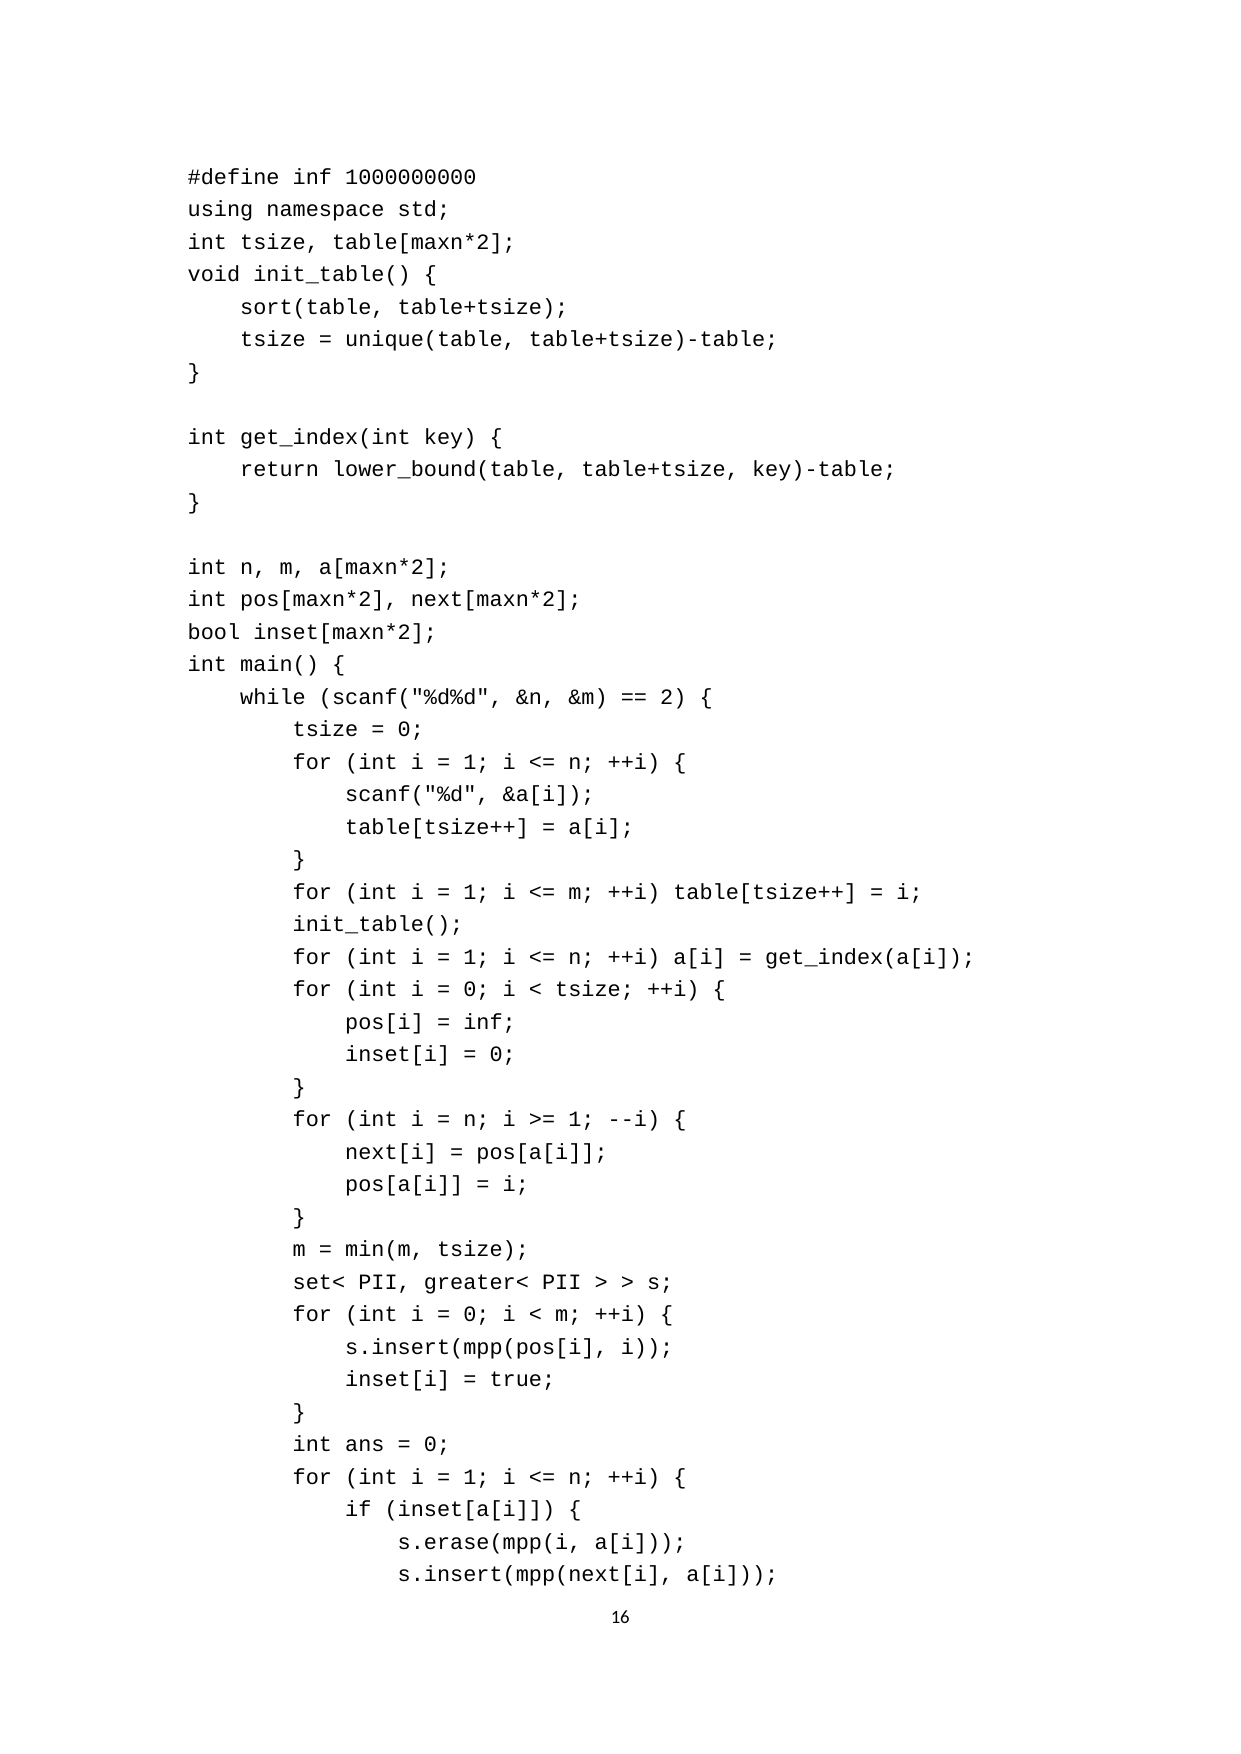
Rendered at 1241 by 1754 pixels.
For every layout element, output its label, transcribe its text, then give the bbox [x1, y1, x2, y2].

text if (inset[a[i]]) { [187, 1494, 1053, 1527]
text bool inset[maxn*2]; [187, 617, 1053, 649]
text while (scanf("%d%d", &n, &m) == 2) { [187, 682, 1053, 714]
text pos[a[i]] = i; [187, 1169, 1053, 1202]
text set< PII, greater< PII > > s; [187, 1267, 1053, 1299]
text using namespace std; [187, 194, 1053, 227]
text init_table(); [187, 909, 1053, 942]
text tsize = 0; [187, 714, 1053, 747]
text sort(table, table+tsize); [187, 292, 1053, 324]
text int pos[maxn*2], next[maxn*2]; [187, 584, 1053, 617]
text void init_table() { [187, 259, 1053, 292]
text int get_index(int key) { [187, 422, 1053, 454]
text for (int i = 1; i <= n; ++i) a[i] = get_index(a[i]); [187, 942, 1053, 974]
text } [187, 844, 1053, 877]
text } [187, 1072, 1053, 1104]
text tsize = unique(table, table+tsize)-table; [187, 324, 1053, 357]
text int ans = 0; [187, 1429, 1053, 1462]
text } [187, 487, 1053, 519]
text for (int i = 1; i <= n; ++i) { [187, 1462, 1053, 1494]
text inset[i] = 0; [187, 1039, 1053, 1072]
text } [187, 1202, 1053, 1234]
text int n, m, a[maxn*2]; [187, 552, 1053, 584]
text } [187, 1397, 1053, 1429]
text s.erase(mpp(i, a[i])); [187, 1527, 1053, 1559]
text } [187, 357, 1053, 389]
text next[i] = pos[a[i]]; [187, 1137, 1053, 1169]
text s.insert(mpp(pos[i], i)); [187, 1332, 1053, 1364]
text int tsize, table[maxn*2]; [187, 227, 1053, 259]
text for (int i = n; i >= 1; --i) { [187, 1104, 1053, 1137]
text for (int i = 1; i <= m; ++i) table[tsize++] = i; [187, 877, 1053, 909]
text pos[i] = inf; [187, 1007, 1053, 1039]
text inset[i] = true; [187, 1364, 1053, 1397]
text table[tsize++] = a[i]; [187, 812, 1053, 844]
text for (int i = 1; i <= n; ++i) { [187, 747, 1053, 779]
text scanf("%d", &a[i]); [187, 779, 1053, 812]
text return lower_bound(table, table+tsize, key)-table; [187, 454, 1053, 487]
text #define inf 1000000000 [187, 162, 1053, 194]
text int main() { [187, 649, 1053, 682]
text m = min(m, tsize); [187, 1234, 1053, 1267]
text s.insert(mpp(next[i], a[i])); [187, 1559, 1053, 1592]
text for (int i = 0; i < m; ++i) { [187, 1299, 1053, 1332]
text for (int i = 0; i < tsize; ++i) { [187, 974, 1053, 1007]
